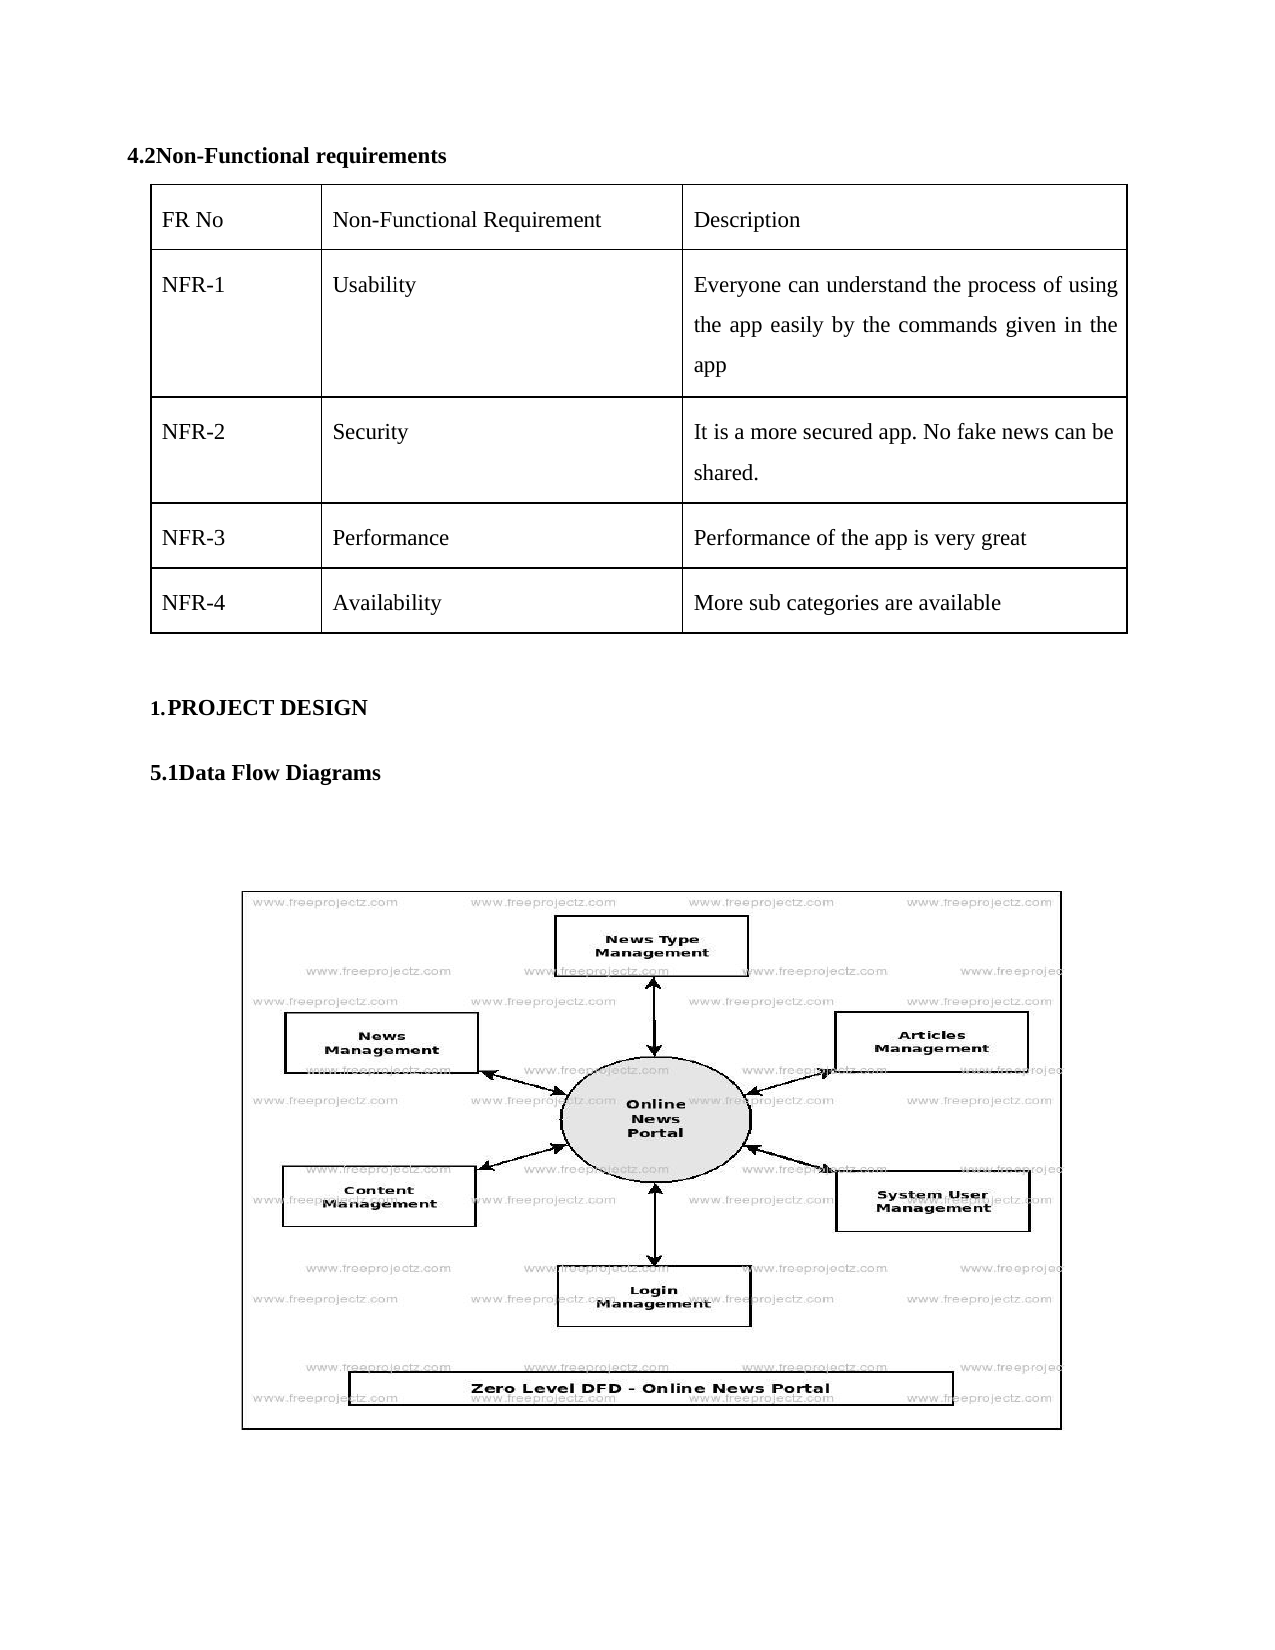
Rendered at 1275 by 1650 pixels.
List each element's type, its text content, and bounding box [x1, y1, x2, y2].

list PROJECT DESIGN [150, 694, 1258, 720]
table_header Description [683, 185, 1126, 248]
text 4.2Non-Functional requirements [127, 142, 1258, 168]
table_cell NFR-1 [152, 250, 321, 396]
table_header Non-Functional Requirement [322, 185, 682, 248]
table_cell NFR-4 [152, 569, 321, 632]
table_cell Security [322, 398, 682, 502]
table_cell NFR-2 [152, 398, 321, 502]
table_cell Usability [322, 250, 682, 396]
table_cell Availability [322, 569, 682, 632]
table_cell It is a more secured app. No fake news can be shared. [683, 398, 1126, 502]
table_cell Everyone can understand the process of using the app easily by the commands given in the app [683, 250, 1126, 396]
table_cell Performance of the app is very great [683, 504, 1126, 567]
table_cell Performance [322, 504, 682, 567]
table_cell More sub categories are available [683, 569, 1126, 632]
text 5.1Data Flow Diagrams [150, 759, 1258, 786]
table_header FR No [152, 185, 321, 248]
picture [241, 891, 1065, 1431]
table_cell NFR-3 [152, 504, 321, 567]
